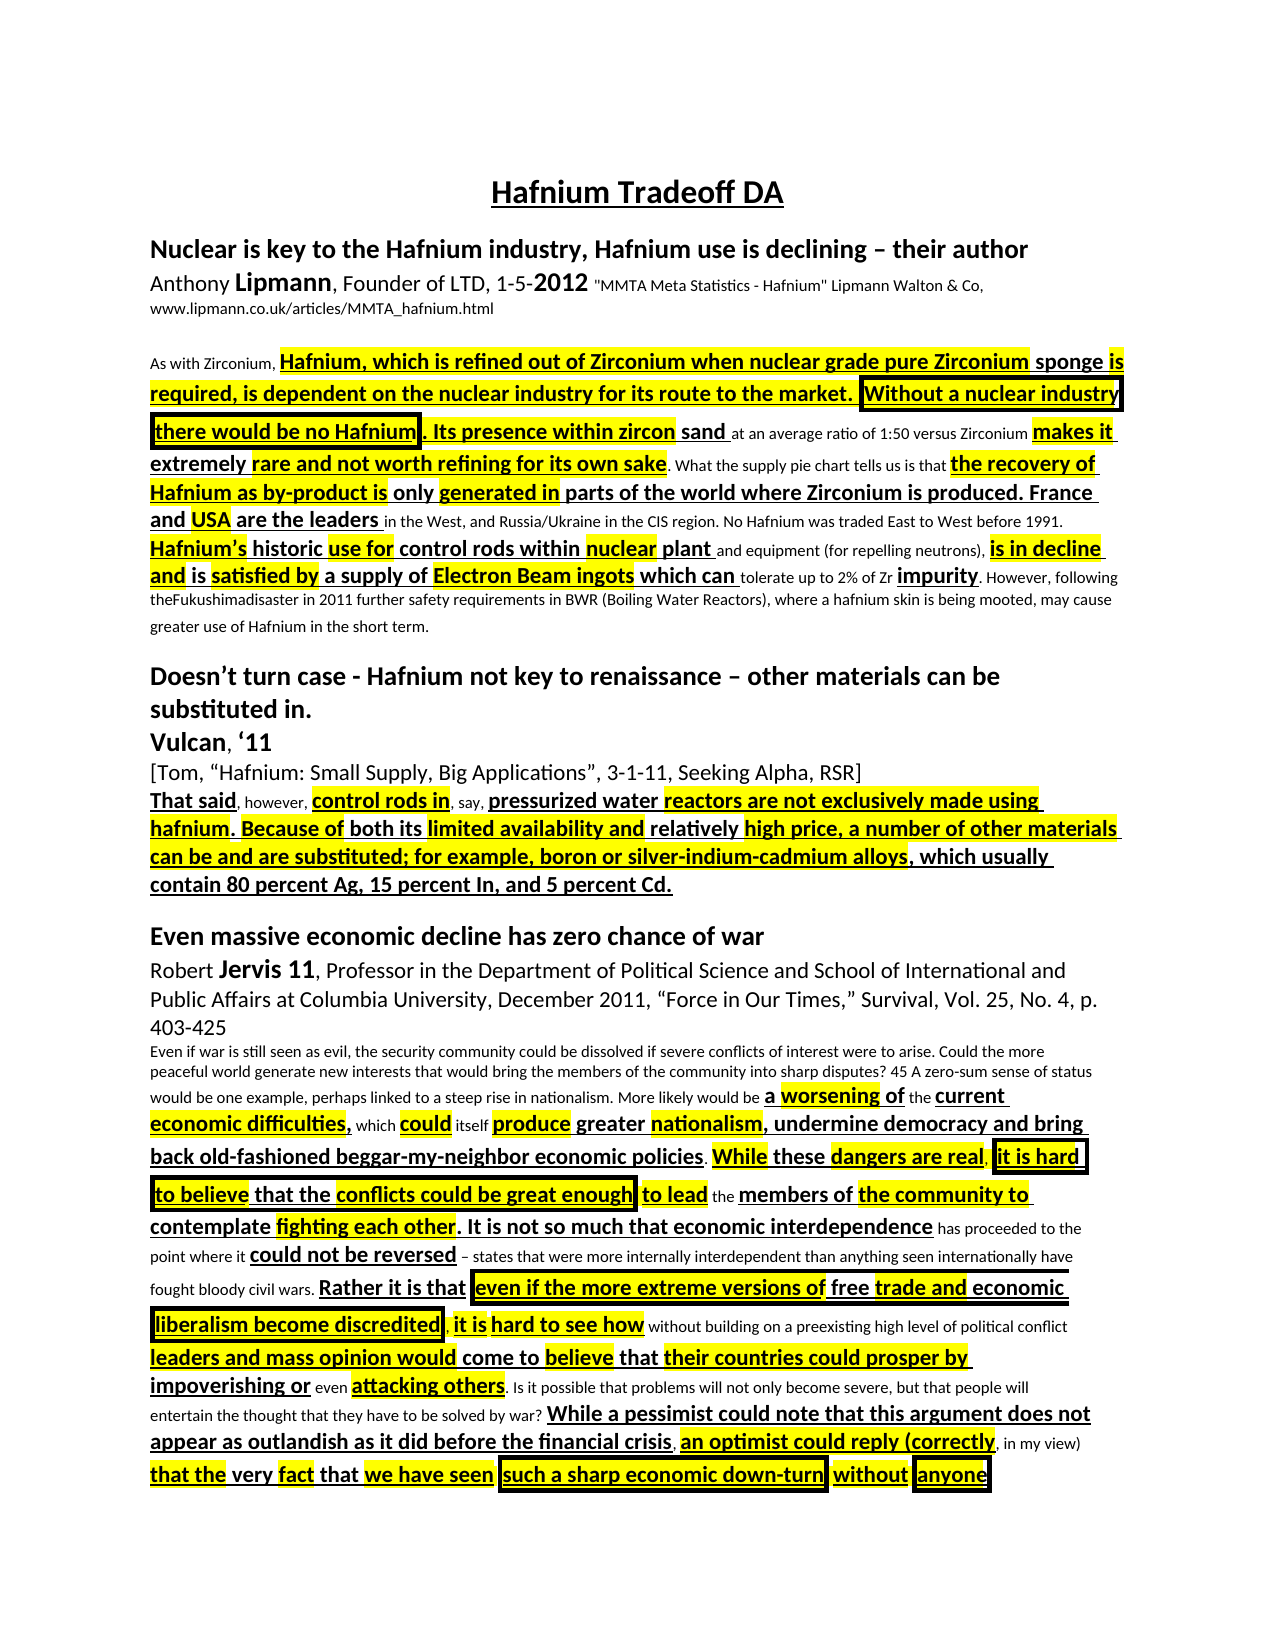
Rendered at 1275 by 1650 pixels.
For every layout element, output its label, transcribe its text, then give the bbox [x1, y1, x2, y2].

text Vulcan, ‘11 [150, 725, 1125, 758]
text That said, however, control rods in, say, pressurized water reactors are not exclusively made using hafnium. Because of both its limited availability and relatively high price, a number of other materials can be and are substituted; for example, boron or silver-indium-cadmium alloys, which usually contain 80 percent Ag, 15 percent In, and 5 percent Cd. [150, 786, 1125, 898]
subtitle Even massive economic decline has zero chance of war [150, 919, 1125, 952]
text Robert Jervis 11, Professor in the Department of Political Science and School of International and Public Affairs at Columbia University, December 2011, “Force in Our Times,” Survival, Vol. 25, No. 4, p. 403-425 [150, 952, 1125, 1041]
subtitle Hafnium Tradeoff DA [150, 171, 1125, 212]
text [Tom, “Hafnium: Small Supply, Big Applications”, 3-1-11, Seeking Alpha, RSR] [150, 758, 1125, 786]
subtitle Doesn’t turn case - Hafnium not key to renaissance – other materials can be substituted in. [150, 659, 1125, 725]
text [150, 1041, 1095, 1493]
text Anthony Lipmann, Founder of LTD, 1-5-2012 "MMTA Meta Statistics - Hafnium" Lipmann Walton & Co, www.lipmann.co.uk/articles/MMTA_hafnium.html [150, 265, 1125, 319]
subtitle Nuclear is key to the Hafnium industry, Hafnium use is declining – their author [150, 232, 1125, 265]
text As with Zirconium, Hafnium, which is refined out of Zirconium when nuclear grade pure Zirconium sponge is required, is dependent on the nuclear industry for its route to the market. Without a nuclear industry there would be no Hafnium. Its presence within zircon sand at an average ratio of 1:50 versus Zirconium makes it extremely rare and not worth refining for its own sake. What the supply pie chart tells us is that the recovery of Hafnium as by-product is only generated in parts of the world where Zirconium is produced. France and USA are the leaders in the West, and Russia/Ukraine in the CIS region. No Hafnium was traded East to West before 1991. Hafnium’s historic use for control rods within nuclear plant and equipment (for repelling neutrons), is in decline and is satisfied by a supply of Electron Beam ingots which can tolerate up to 2% of Zr impurity. However, following theFukushimadisaster in 2011 further safety requirements in BWR (Boiling Water Reactors), where a hafnium skin is being mooted, may cause greater use of Hafnium in the short term. [150, 347, 1125, 638]
